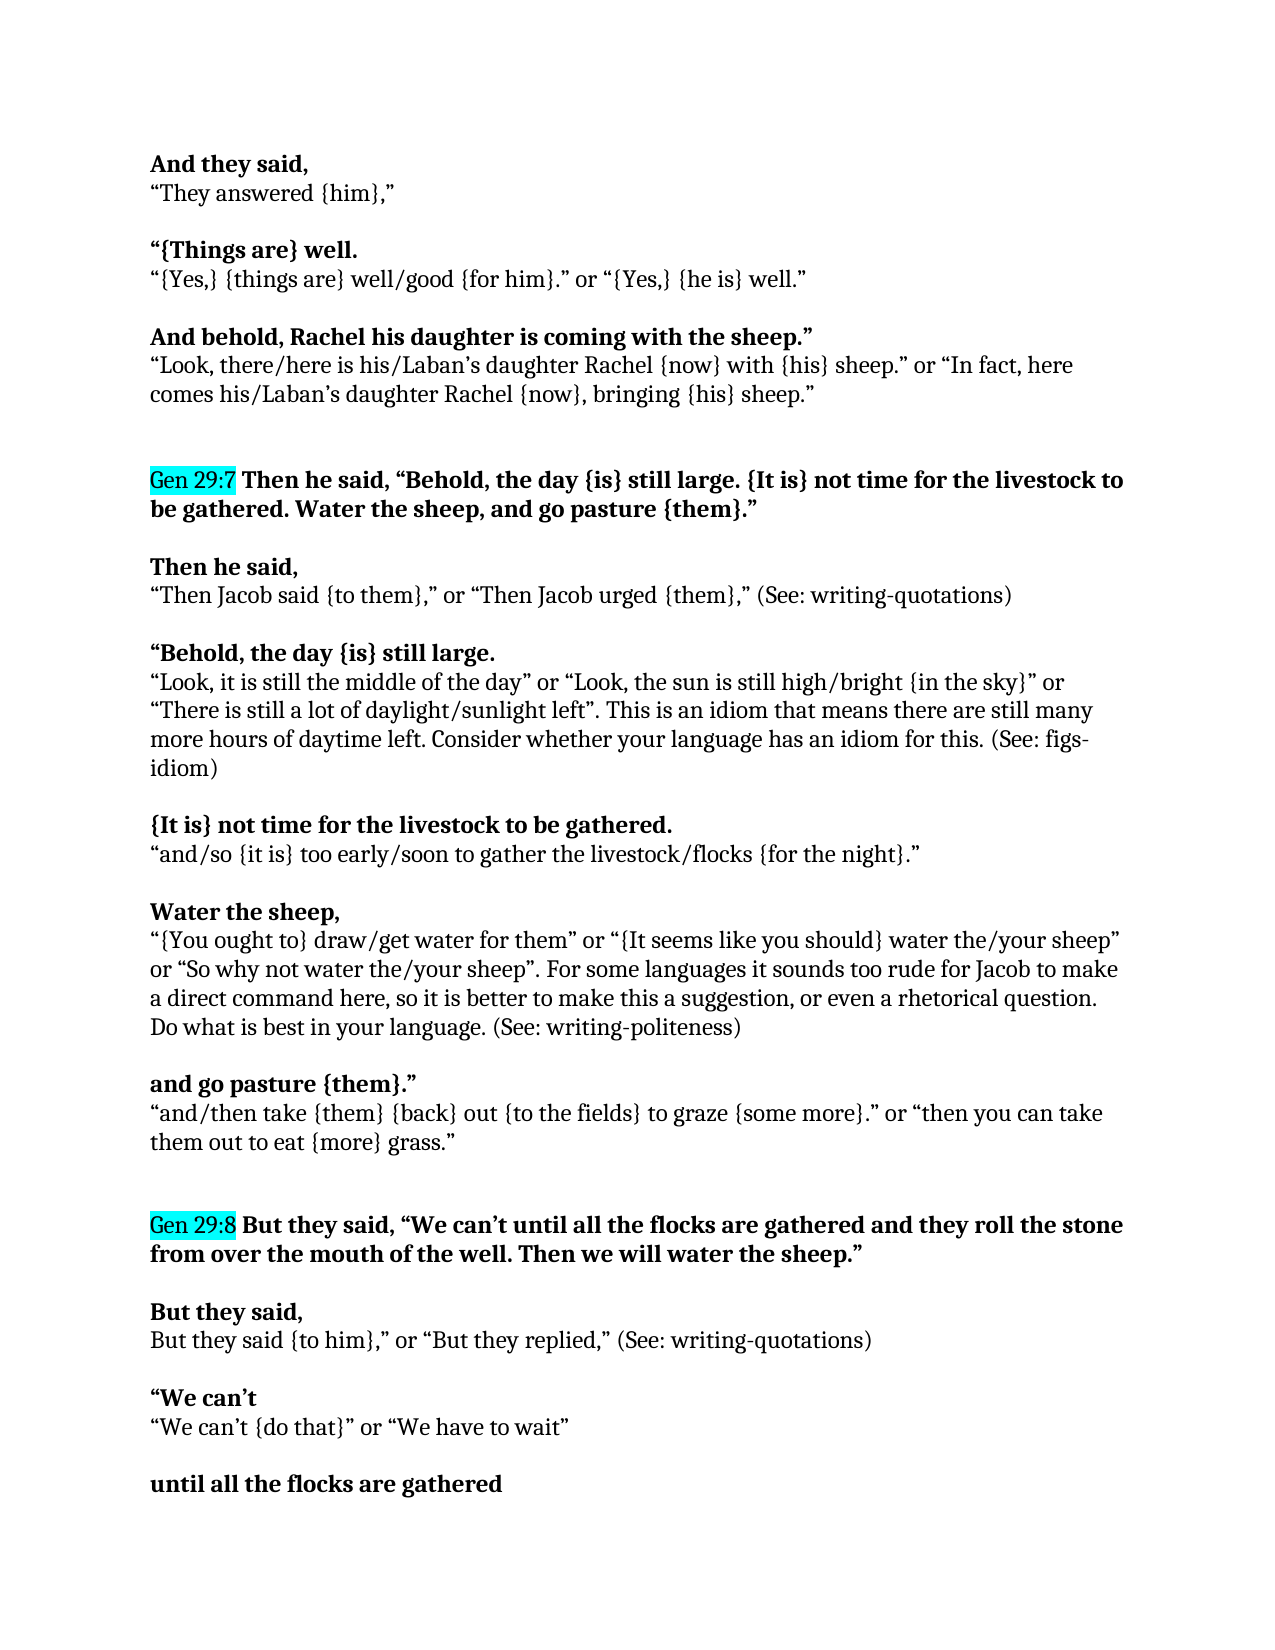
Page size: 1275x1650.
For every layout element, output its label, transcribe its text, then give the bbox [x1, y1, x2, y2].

text But they said, [150, 1298, 1125, 1326]
text “Look, there/here is his/Laban’s daughter Rachel {now} with {his} sheep.” or “In fact, here comes his/Laban’s daughter Rachel {now}, bringing {his} sheep.” [150, 351, 1125, 409]
text But they said {to him},” or “But they replied,” (See: writing-quotations) [150, 1326, 1125, 1355]
text Water the sheep, [150, 897, 1125, 926]
text “and/then take {them} {back} out {to the fields} to graze {some more}.” or “then you can take them out to eat {more} grass.” [150, 1099, 1125, 1156]
text Gen 29:7 Then he said, “Behold, the day {is} still large. {It is} not time for the livestock to be gathered. Water the sheep, and go pasture {them}.” [150, 466, 1125, 524]
text “and/so {it is} too early/soon to gather the livestock/flocks {for the night}.” [150, 840, 1125, 869]
text “We can’t {do that}” or “We have to wait” [150, 1413, 1125, 1441]
text “Behold, the day {is} still large. [150, 639, 1125, 667]
text Gen 29:8 But they said, “We can’t until all the flocks are gathered and they roll the stone from over the mouth of the well. Then we will water the sheep.” [150, 1211, 1125, 1269]
text “Look, it is still the middle of the day” or “Look, the sun is still high/bright {in the sky}” or “There is still a lot of daylight/sunlight left”. This is an idiom that means there are still many more hours of daytime left. Consider whether your language has an idiom for this. (See: figs-idiom) [150, 667, 1125, 782]
text {It is} not time for the livestock to be gathered. [150, 811, 1125, 840]
text “We can’t [150, 1384, 1125, 1413]
text until all the flocks are gathered [150, 1470, 1125, 1499]
text And behold, Rachel his daughter is coming with the sheep.” [150, 322, 1125, 351]
text “They answered {him},” [150, 179, 1125, 207]
text and go pasture {them}.” [150, 1070, 1125, 1099]
text “Then Jacob said {to them},” or “Then Jacob urged {them},” (See: writing-quotations) [150, 581, 1125, 610]
text “{You ought to} draw/get water for them” or “{It seems like you should} water the/your sheep” or “So why not water the/your sheep”. For some languages it sounds too rude for Jacob to make a direct command here, so it is better to make this a suggestion, or even a rhetorical question. Do what is best in your language. (See: writing-politeness) [150, 926, 1125, 1041]
text “{Yes,} {things are} well/good {for him}.” or “{Yes,} {he is} well.” [150, 265, 1125, 294]
text “{Things are} well. [150, 236, 1125, 265]
text Then he said, [150, 552, 1125, 581]
text And they said, [150, 150, 1125, 179]
